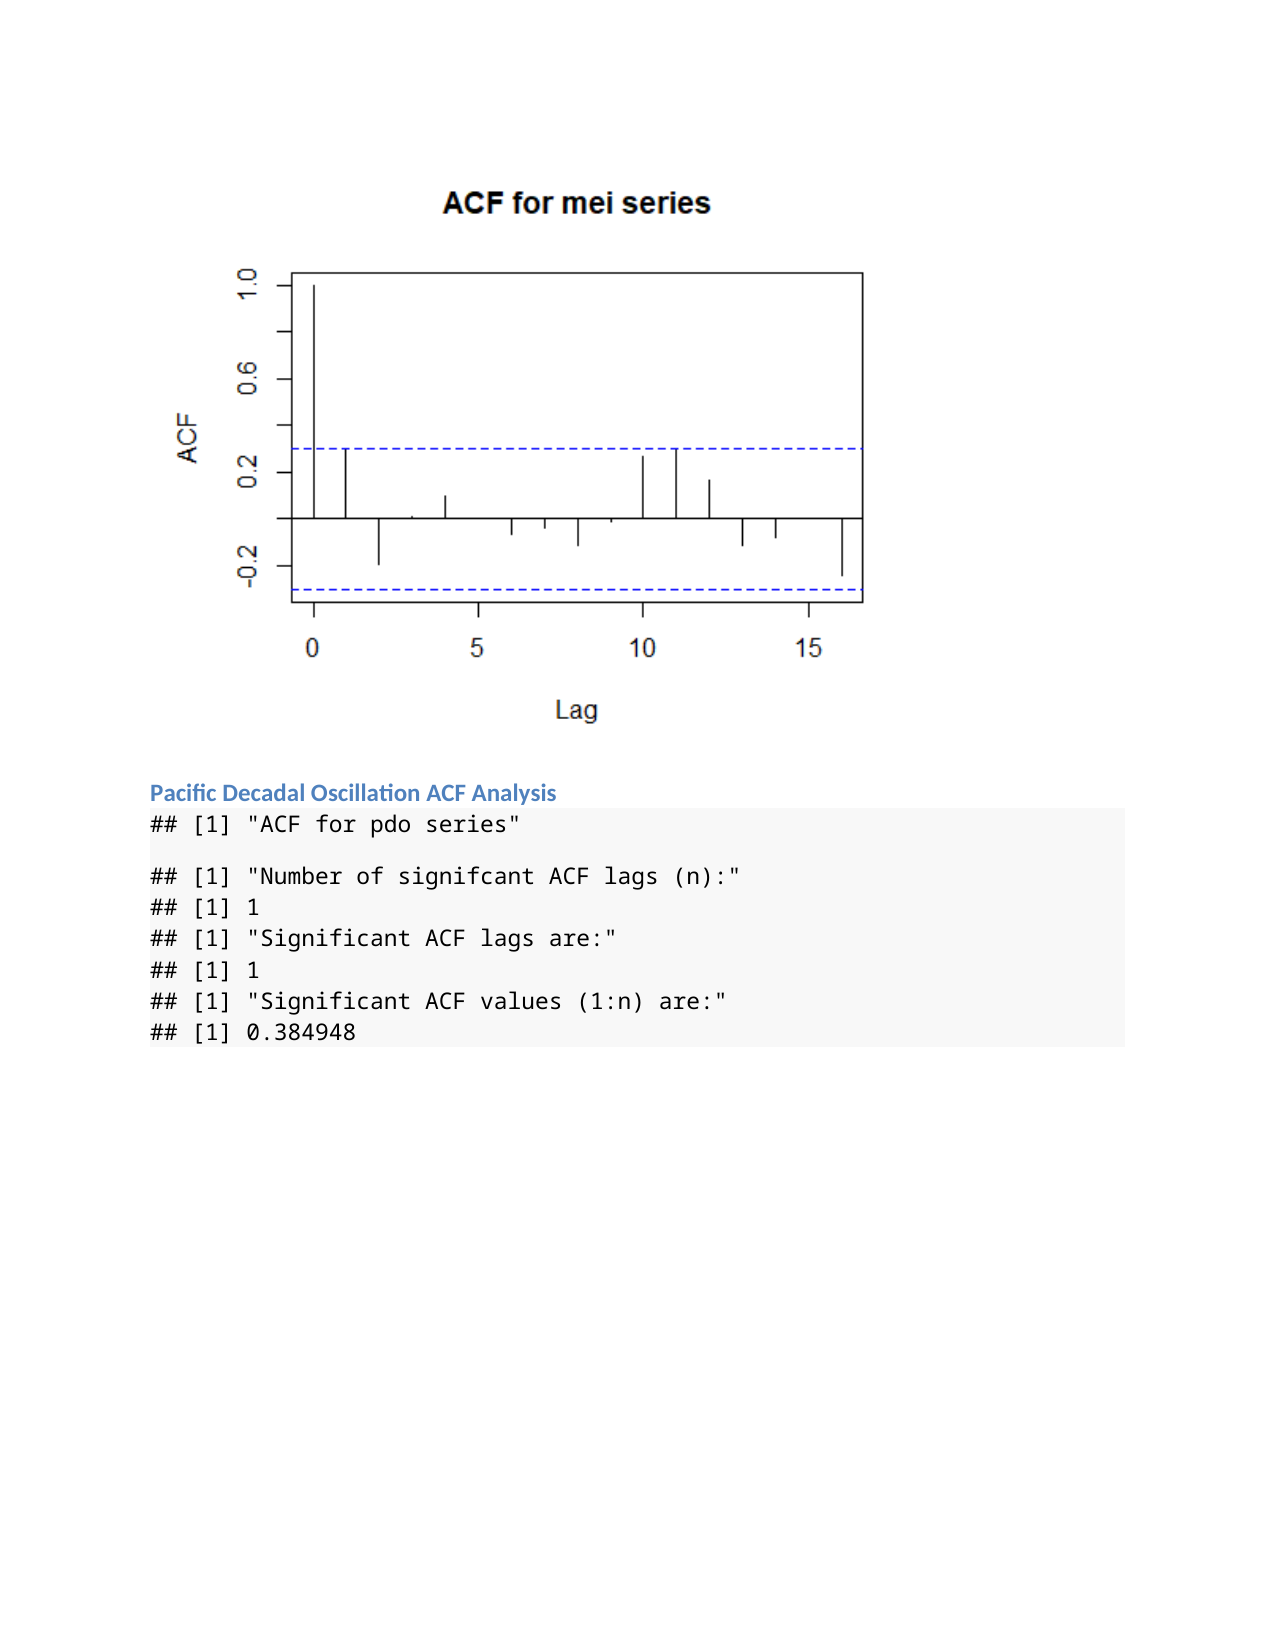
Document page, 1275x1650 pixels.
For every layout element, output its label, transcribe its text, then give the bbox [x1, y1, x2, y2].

picture [168, 150, 927, 757]
text ## [1] "Number of signifcant ACF lags (n):" ## [1] 1 ## [1] "Significant ACF lags are:" ## [1] 1 ## [1] "Significant ACF values (1:n) are:" ## [1] 0.384948 [150, 860, 1125, 1047]
subtitle Pacific Decadal Oscillation ACF Analysis [150, 777, 1125, 808]
text ## [1] "ACF for pdo series" [150, 808, 1125, 839]
